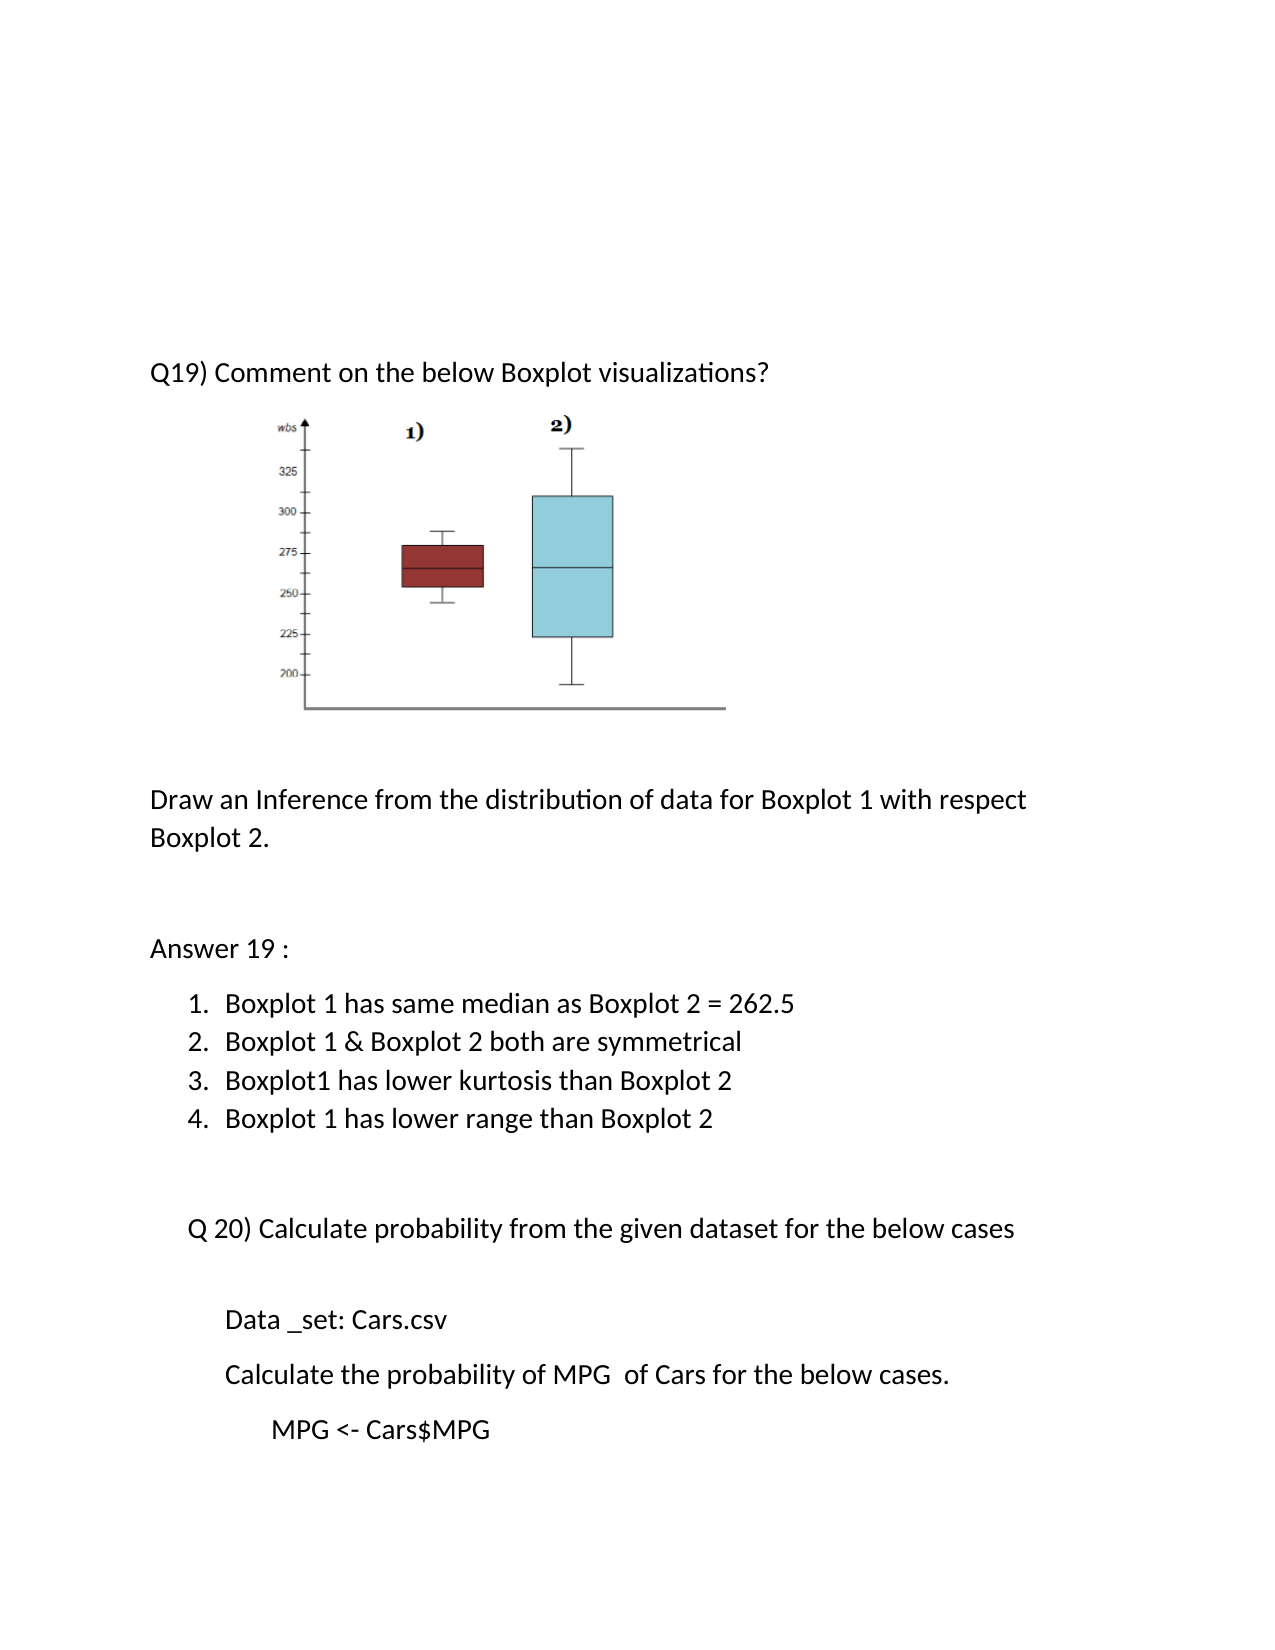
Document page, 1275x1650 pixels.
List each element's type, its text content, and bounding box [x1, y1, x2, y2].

list Boxplot 1 has same median as Boxplot 2 = 262.5 [187, 985, 1125, 1021]
text MPG <- Cars$MPG [225, 1411, 1125, 1447]
text Draw an Inference from the distribution of data for Boxplot 1 with respect Boxplot 2. [150, 781, 1125, 855]
text Data _set: Cars.csv [225, 1301, 1125, 1337]
list Boxplot 1 & Boxplot 2 both are symmetrical [187, 1023, 1125, 1059]
text Q 20) Calculate probability from the given dataset for the below cases [187, 1210, 1125, 1246]
picture [150, 408, 729, 763]
text Calculate the probability of MPG of Cars for the below cases. [225, 1356, 1125, 1392]
text Q19) Comment on the below Boxplot visualizations? [150, 354, 1125, 389]
list Boxplot1 has lower kurtosis than Boxplot 2 [187, 1062, 1125, 1097]
list Boxplot 1 has lower range than Boxplot 2 [187, 1100, 1125, 1136]
text Answer 19 : [150, 930, 1125, 965]
